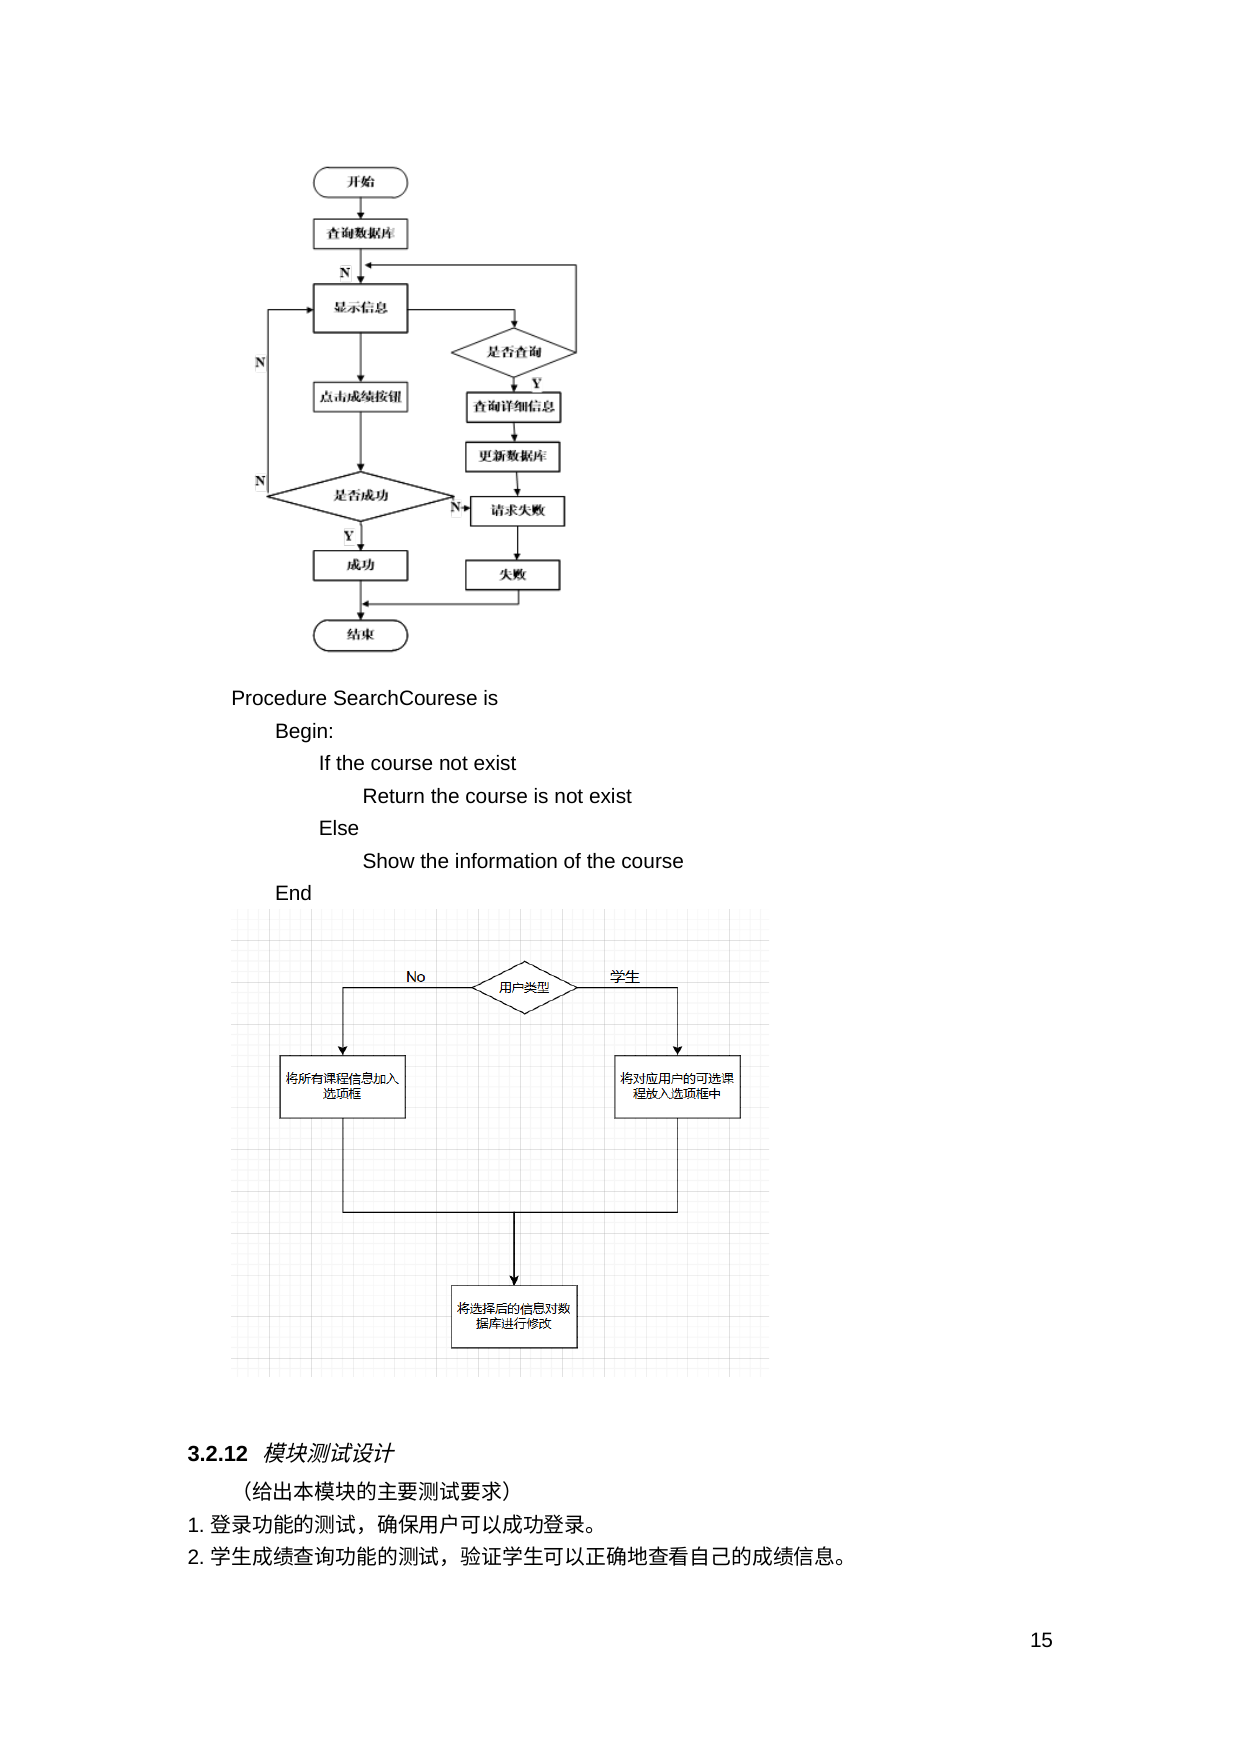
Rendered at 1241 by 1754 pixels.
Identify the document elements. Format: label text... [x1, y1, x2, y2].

text 2. 学生成绩查询功能的测试，验证学生可以正确地查看自己的成绩信息。 [187, 1539, 1053, 1572]
text 1. 登录功能的测试，确保用户可以成功登录。 [187, 1507, 1053, 1539]
text Procedure SearchCourese is [231, 682, 1053, 714]
text Else [231, 812, 1053, 844]
subtitle 模块测试设计 [187, 1436, 1053, 1468]
text Begin: [231, 714, 1053, 747]
text Return the course is not exist [231, 779, 1053, 812]
text End [231, 877, 1053, 909]
text If the course not exist [231, 747, 1053, 779]
picture [231, 909, 770, 1377]
text （给出本模块的主要测试要求） [187, 1474, 1053, 1507]
picture [231, 162, 596, 656]
text Show the information of the course [231, 844, 1053, 877]
